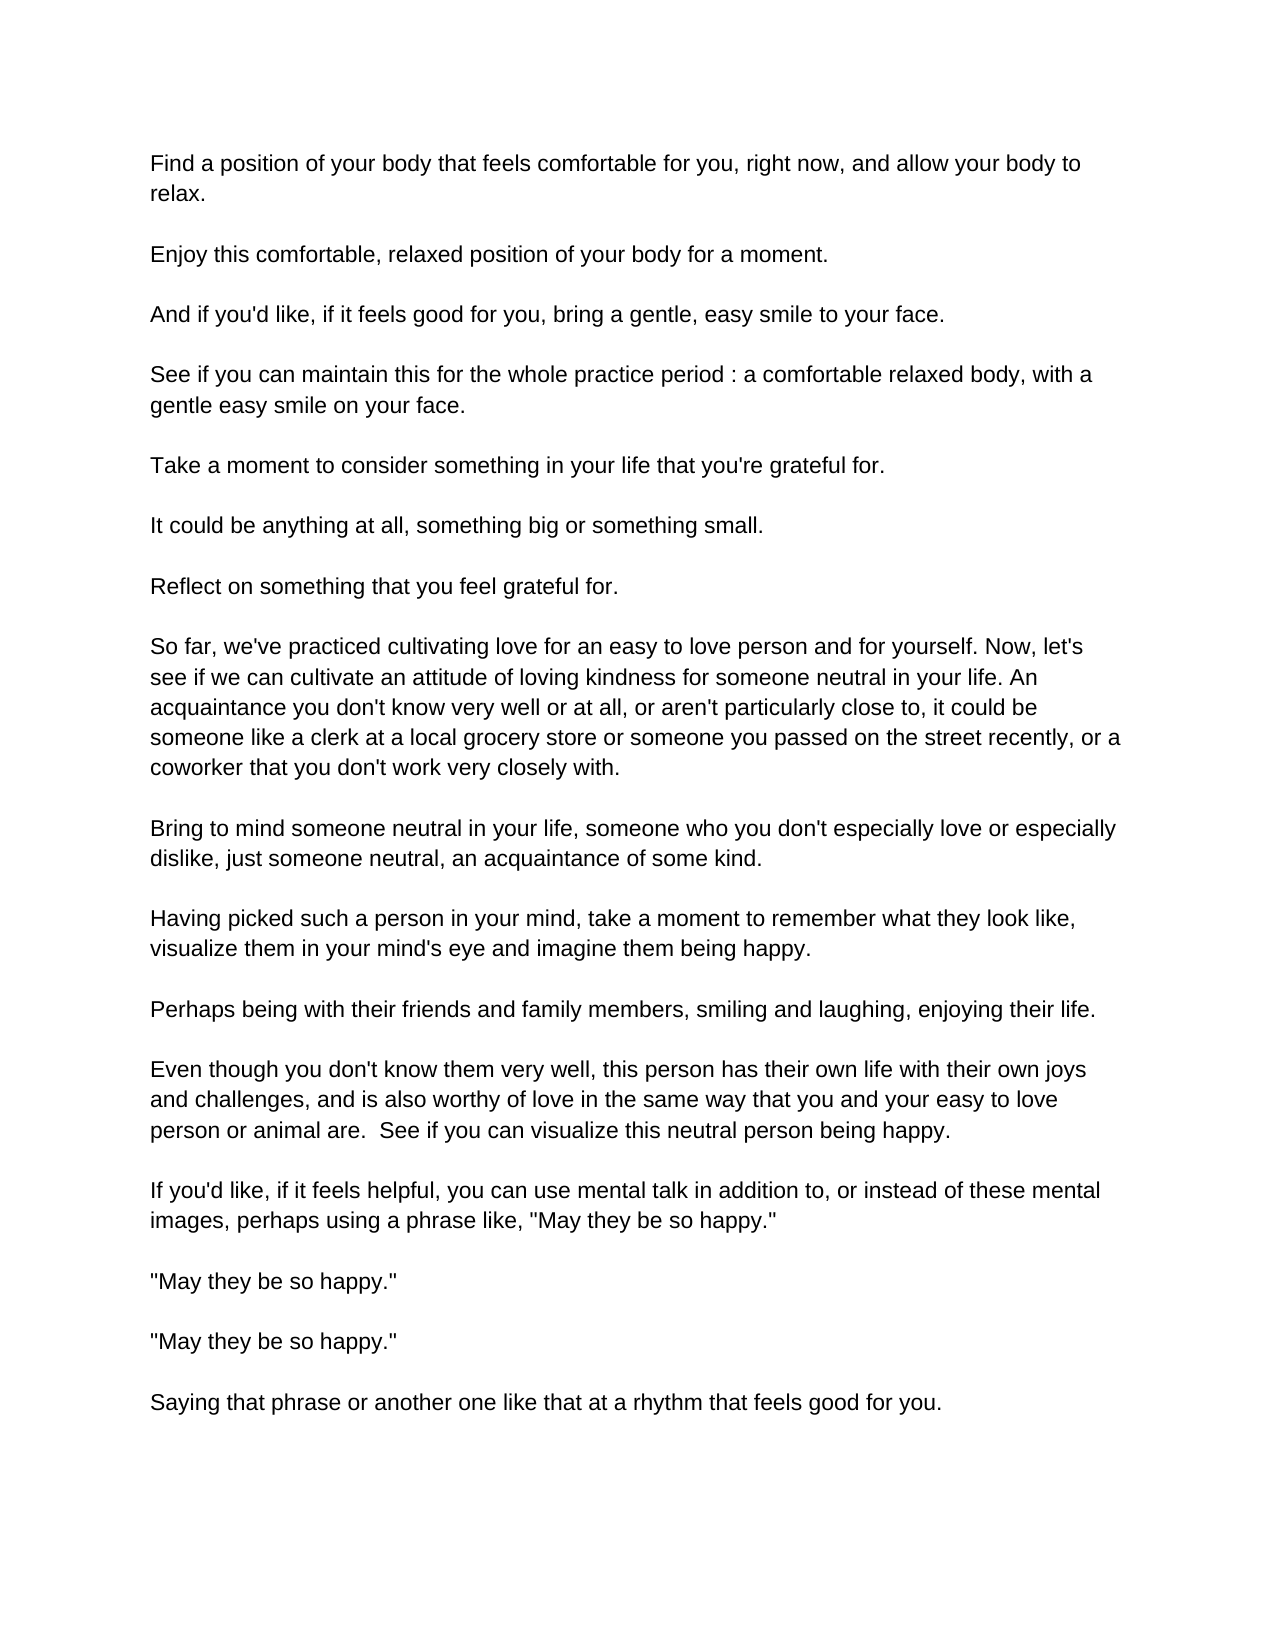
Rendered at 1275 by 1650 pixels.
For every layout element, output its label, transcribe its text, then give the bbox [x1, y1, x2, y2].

text Find a position of your body that feels comfortable for you, right now, and allow your body to relax. [150, 150, 1125, 207]
text "May they be so happy." [150, 1268, 1125, 1294]
text Enjoy this comfortable, relaxed position of your body for a moment. [150, 241, 1125, 267]
text Perhaps being with their friends and family members, smiling and laughing, enjoying their life. [150, 996, 1125, 1022]
text It could be anything at all, something big or something small. [150, 512, 1125, 539]
text And if you'd like, if it feels good for you, bring a gentle, easy smile to your face. [150, 301, 1125, 327]
text Reflect on something that you feel grateful for. [150, 573, 1125, 599]
text See if you can maintain this for the whole practice period : a comfortable relaxed body, with a gentle easy smile on your face. [150, 361, 1125, 418]
text "May they be so happy." [150, 1328, 1125, 1354]
text Take a moment to consider something in your life that you're grateful for. [150, 452, 1125, 478]
text Having picked such a person in your mind, take a moment to remember what they look like, visualize them in your mind's eye and imagine them being happy. [150, 905, 1125, 962]
text Saying that phrase or another one like that at a rhythm that feels good for you. [150, 1388, 1125, 1415]
text Bring to mind someone neutral in your life, someone who you don't especially love or especially dislike, just someone neutral, an acquaintance of some kind. [150, 814, 1125, 871]
text So far, we've practiced cultivating love for an easy to love person and for yourself. Now, let's see if we can cultivate an attitude of loving kindness for someone neutral in your life. An acquaintance you don't know very well or at all, or aren't particularly close to, it could be someone like a clerk at a local grocery store or someone you passed on the street recently, or a coworker that you don't work very closely with. [150, 633, 1125, 781]
text If you'd like, if it feels helpful, you can use mental talk in addition to, or instead of these mental images, perhaps using a phrase like, "May they be so happy." [150, 1177, 1125, 1234]
text Even though you don't know them very well, this person has their own life with their own joys and challenges, and is also worthy of love in the same way that you and your easy to love person or animal are. See if you can visualize this neutral person being happy. [150, 1056, 1125, 1143]
